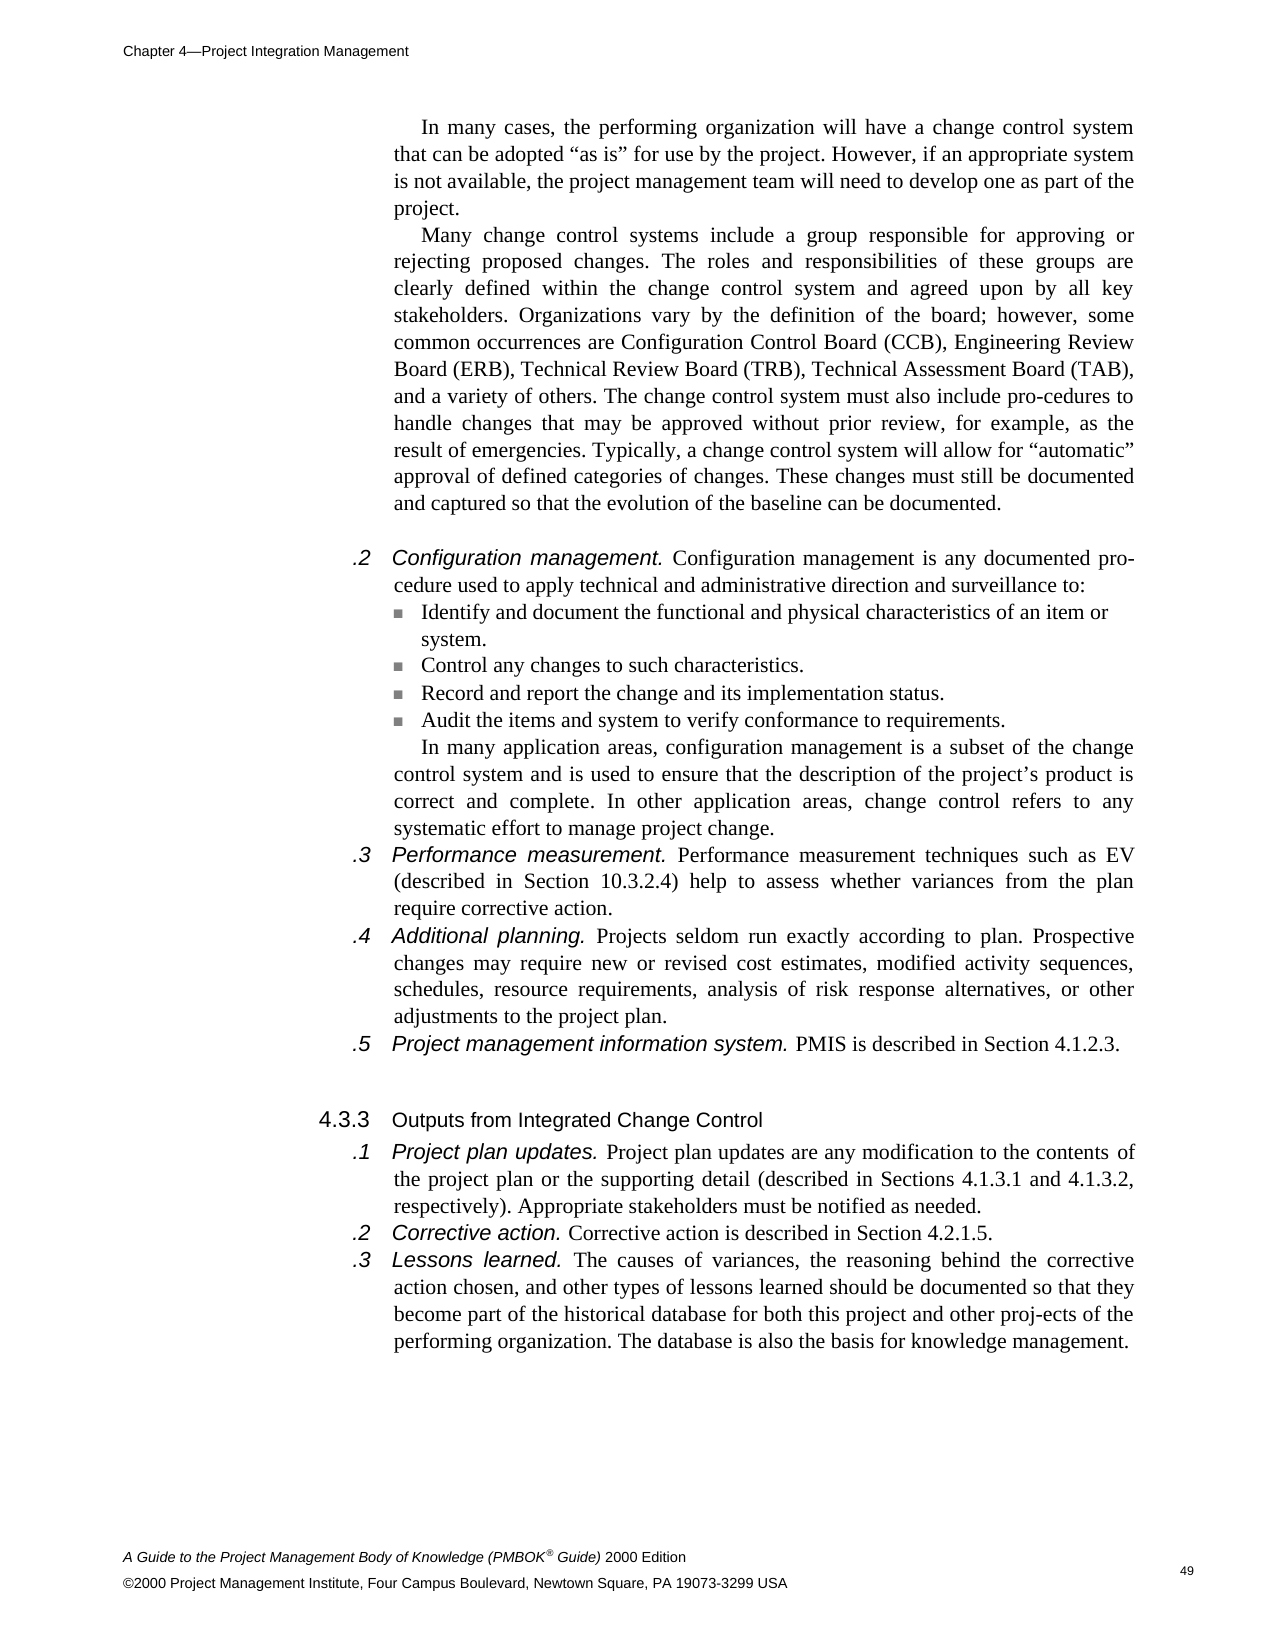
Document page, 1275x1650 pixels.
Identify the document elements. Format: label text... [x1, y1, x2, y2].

list Audit the items and system to verify conformance to requirements. [393, 707, 1194, 732]
text 4.3.3 Outputs from Integrated Change Control [319, 1106, 1194, 1133]
text .4 Additional planning. Projects seldom run exactly according to plan. Prospective changes may require new or revised cost estimates, modified activity sequences, schedules, resource requirements, analysis of risk response alternatives, or other adjustments to the project plan. [352, 922, 1135, 1028]
list Record and report the change and its implementation status. [393, 679, 1194, 705]
text .3 Lessons learned. The causes of variances, the reasoning behind the corrective action chosen, and other types of lessons learned should be documented so that they become part of the historical database for both this project and other proj-ects of the performing organization. The database is also the basis for knowledge management. [352, 1247, 1135, 1354]
text In many application areas, configuration management is a subset of the change control system and is used to ensure that the description of the project’s product is correct and complete. In other application areas, change control refers to any systematic effort to manage project change. [394, 734, 1135, 840]
list Control any changes to such characteristics. [393, 652, 1194, 678]
text .1 Project plan updates. Project plan updates are any modification to the contents of the project plan or the supporting detail (described in Sections 4.1.3.1 and 4.1.3.2, respectively). Appropriate stakeholders must be notified as needed. [352, 1139, 1135, 1218]
text In many cases, the performing organization will have a change control system that can be adopted “as is” for use by the project. However, if an appropriate system is not available, the project management team will need to develop one as part of the project. [394, 114, 1135, 220]
text .3 Performance measurement. Performance measurement techniques such as EV (described in Section 10.3.2.4) help to assess whether variances from the plan require corrective action. [352, 842, 1135, 921]
text .2 Configuration management. Configuration management is any documented pro-cedure used to apply technical and administrative direction and surveillance to: [352, 545, 1135, 597]
text Many change control systems include a group responsible for approving or rejecting proposed changes. The roles and responsibilities of these groups are clearly defined within the change control system and agreed upon by all key stakeholders. Organizations vary by the definition of the board; however, some common occurrences are Configuration Control Board (CCB), Engineering Review Board (ERB), Technical Review Board (TRB), Technical Assessment Board (TAB), and a variety of others. The change control system must also include pro-cedures to handle changes that may be approved without prior review, for example, as the result of emergencies. Typically, a change control system will allow for “automatic” approval of defined categories of changes. These changes must still be documented and captured so that the evolution of the baseline can be documented. [394, 222, 1135, 516]
text .5 Project management information system. PMIS is described in Section 4.1.2.3. [352, 1031, 1194, 1056]
list Identify and document the functional and physical characteristics of an item or system. [393, 599, 1135, 651]
text .2 Corrective action. Corrective action is described in Section 4.2.1.5. [352, 1219, 1194, 1245]
text A Guide to the Project Management Body of Knowledge (PMBOK® Guide) 2000 Edition [123, 1547, 1194, 1566]
text ©2000 Project Management Institute, Four Campus Boulevard, Newtown Square, PA 19073-3299 USA [123, 1577, 1194, 1591]
text Chapter 4—Project Integration Management [123, 42, 1194, 59]
